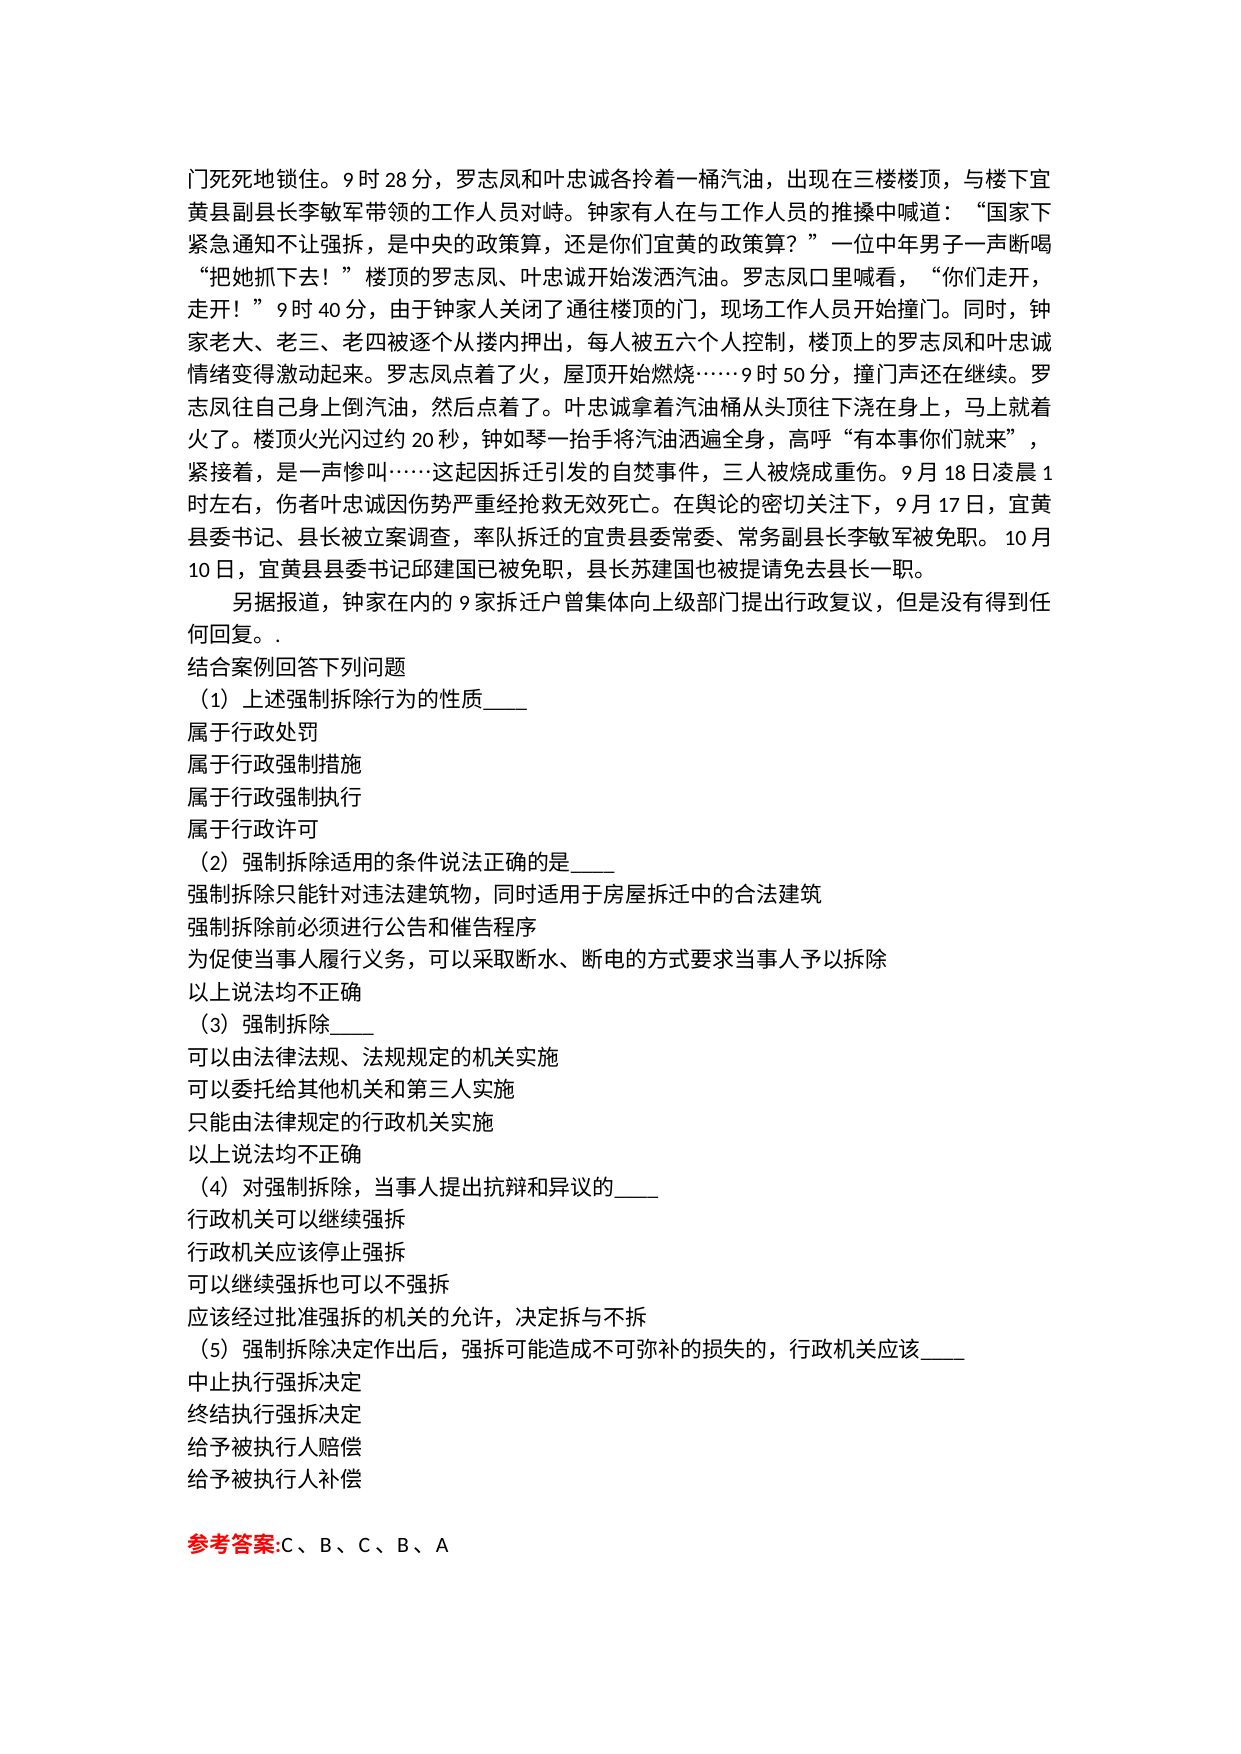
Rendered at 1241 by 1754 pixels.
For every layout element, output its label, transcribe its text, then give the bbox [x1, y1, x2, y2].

text （4）对强制拆除，当事人提出抗辩和异议的____ [187, 1169, 1053, 1202]
text 属于行政处罚 [187, 714, 1053, 747]
text 另据报道，钟家在内的9家拆迁户曾集体向上级部门提出行政复议，但是没有得到任何回复。. [187, 584, 1053, 649]
text 以上说法均不正确 [187, 1137, 1053, 1169]
text 结合案例回答下列问题 [187, 649, 1053, 682]
text （2）强制拆除适用的条件说法正确的是____ [187, 844, 1053, 877]
text 强制拆除前必须进行公告和催告程序 [187, 909, 1053, 942]
text 强制拆除只能针对违法建筑物，同时适用于房屋拆迁中的合法建筑 [187, 877, 1053, 909]
text 给予被执行人补偿 [187, 1462, 1053, 1494]
text 可以继续强拆也可以不强拆 [187, 1267, 1053, 1299]
text 行政机关可以继续强拆 [187, 1202, 1053, 1234]
text 属于行政强制措施 [187, 747, 1053, 779]
text 只能由法律规定的行政机关实施 [187, 1104, 1053, 1137]
text 可以委托给其他机关和第三人实施 [187, 1072, 1053, 1104]
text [187, 162, 1053, 584]
text 属于行政强制执行 [187, 779, 1053, 812]
text 属于行政许可 [187, 812, 1053, 844]
text （3）强制拆除____ [187, 1007, 1053, 1039]
text 参考答案:C 、B 、C 、B 、A [187, 1527, 1053, 1559]
text 可以由法律法规、法规规定的机关实施 [187, 1039, 1053, 1072]
text 应该经过批准强拆的机关的允许，决定拆与不拆 [187, 1299, 1053, 1332]
text 以上说法均不正确 [187, 974, 1053, 1007]
text 中止执行强拆决定 [187, 1364, 1053, 1397]
text 终结执行强拆决定 [187, 1397, 1053, 1429]
text 为促使当事人履行义务，可以采取断水、断电的方式要求当事人予以拆除 [187, 942, 1053, 974]
text （1）上述强制拆除行为的性质____ [187, 682, 1053, 714]
text 行政机关应该停止强拆 [187, 1234, 1053, 1267]
text （5）强制拆除决定作出后，强拆可能造成不可弥补的损失的，行政机关应该____ [187, 1332, 1053, 1364]
text 给予被执行人赔偿 [187, 1429, 1053, 1462]
